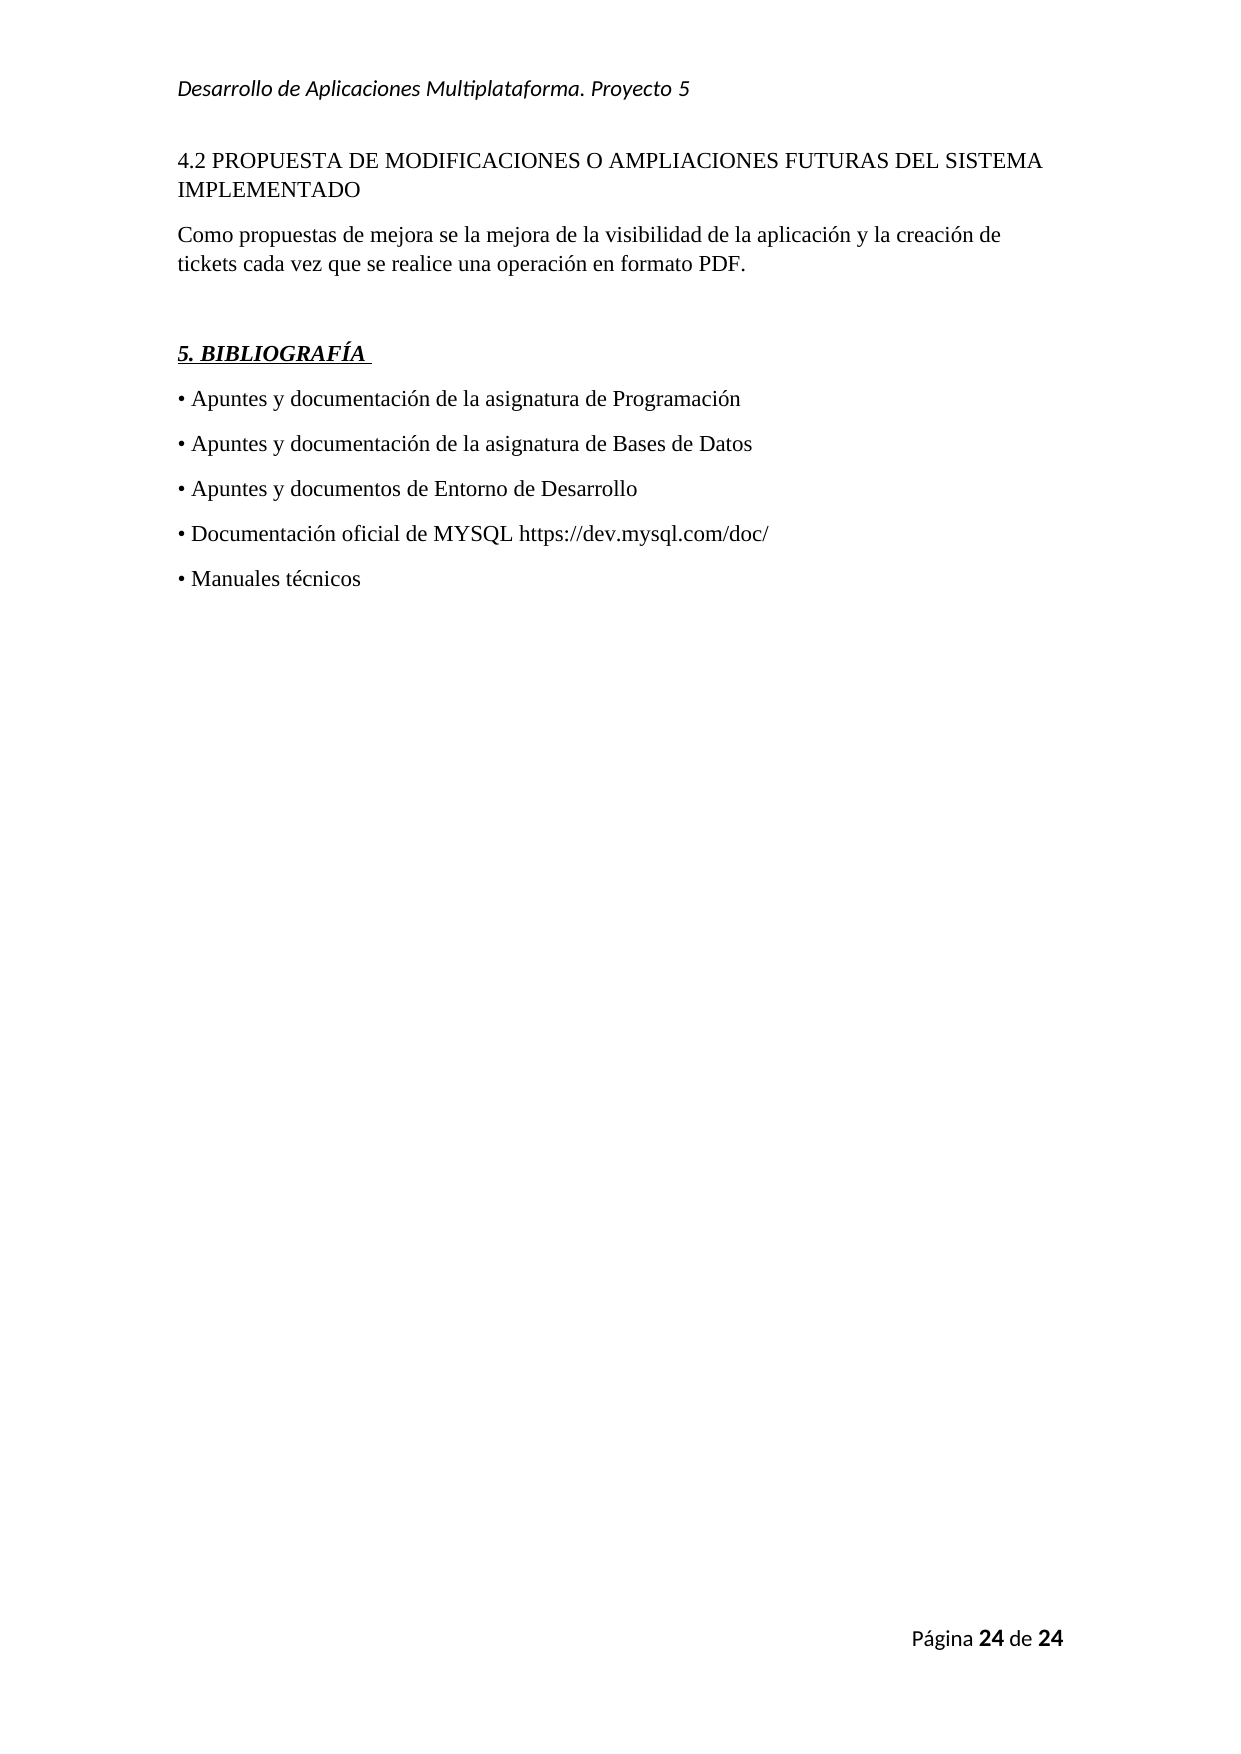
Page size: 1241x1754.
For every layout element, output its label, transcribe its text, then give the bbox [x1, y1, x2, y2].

text • Manuales técnicos [177, 565, 1063, 592]
text • Apuntes y documentos de Entorno de Desarrollo [177, 475, 1063, 501]
text • Apuntes y documentación de la asignatura de Bases de Datos [177, 430, 1063, 456]
text 5. BIBLIOGRAFÍA [177, 340, 1063, 366]
text 4.2 PROPUESTA DE MODIFICACIONES O AMPLIACIONES FUTURAS DEL SISTEMA IMPLEMENTADO [177, 148, 1063, 202]
text • Documentación oficial de MYSQL https://dev.mysql.com/doc/ [177, 520, 1063, 547]
text • Apuntes y documentación de la asignatura de Programación [177, 385, 1063, 411]
text Como propuestas de mejora se la mejora de la visibilidad de la aplicación y la creación de tickets cada vez que se realice una operación en formato PDF. [177, 221, 1063, 276]
